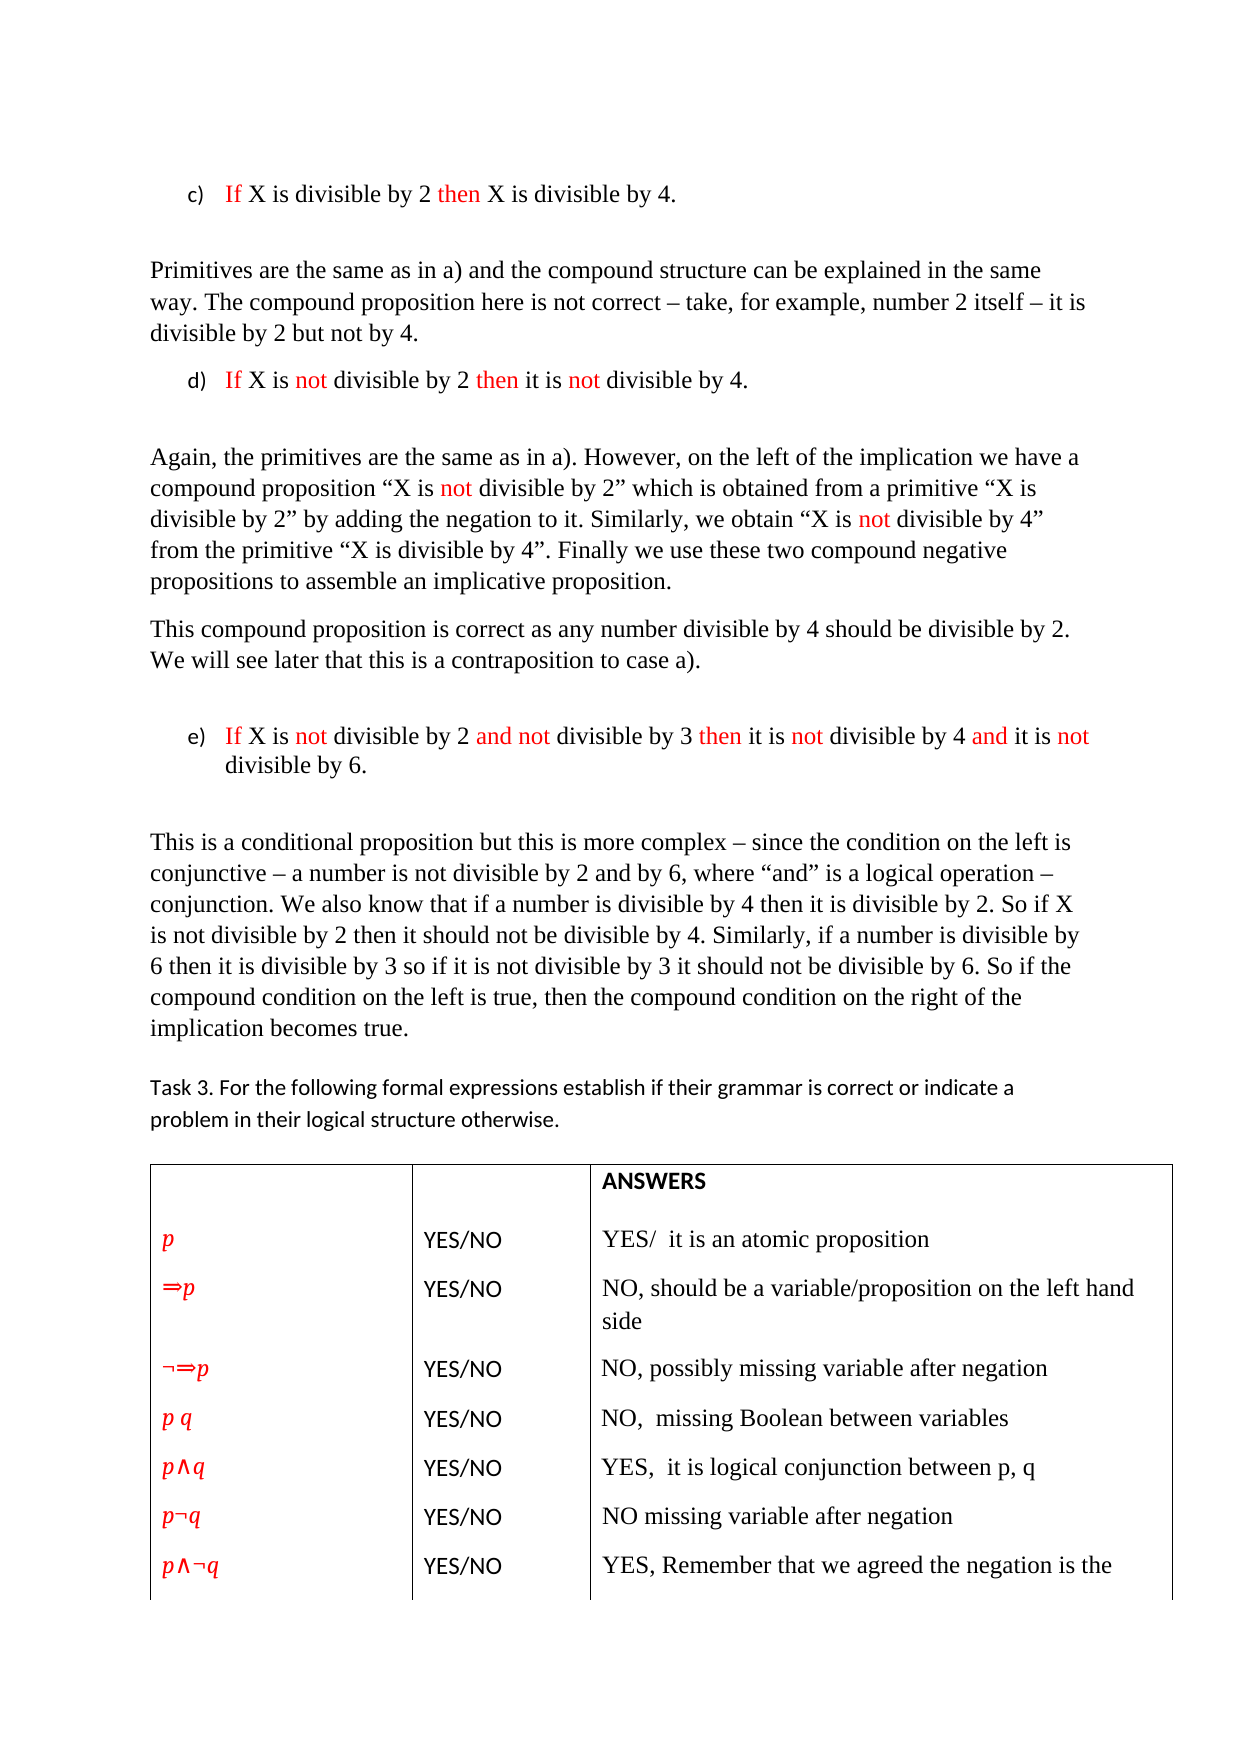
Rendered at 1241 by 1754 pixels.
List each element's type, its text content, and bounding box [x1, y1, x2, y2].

table_cell YES/NO [413, 1403, 590, 1452]
table_cell p¬q [151, 1501, 412, 1551]
table_cell p [151, 1224, 412, 1273]
text This is a conditional proposition but this is more complex – since the condition on the left is conjunctive – a number is not divisible by 2 and by 6, where “and” is a logical operation – conjunction. We also know that if a number is divisible by 4 then it is divisible by 2. So if X is not divisible by 2 then it should not be divisible by 4. Similarly, if a number is divisible by 6 then it is divisible by 3 so if it is not divisible by 3 it should not be divisible by 6. So if the compound condition on the left is true, then the compound condition on the right of the implication becomes true. [150, 827, 1090, 1042]
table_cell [591, 1551, 1172, 1600]
table_cell YES/NO [413, 1551, 590, 1600]
table_cell p q [151, 1403, 412, 1452]
table_cell YES/NO [413, 1501, 590, 1551]
table_cell NO missing variable after negation [591, 1501, 1172, 1551]
table_cell YES/NO [413, 1452, 590, 1501]
table_cell YES/ it is an atomic proposition [591, 1224, 1172, 1273]
table_cell NO, possibly missing variable after negation [591, 1354, 1172, 1403]
list If X is divisible by 2 then X is divisible by 4. [187, 179, 1090, 208]
text Primitives are the same as in a) and the compound structure can be explained in the same way. The compound proposition here is not correct – take, for example, number 2 itself – it is divisible by 2 but not by 4. [150, 256, 1090, 346]
text Again, the primitives are the same as in a). However, on the left of the implication we have a compound proposition “X is not divisible by 2” which is obtained from a primitive “X is divisible by 2” by adding the negation to it. Similarly, we obtain “X is not divisible by 4” from the primitive “X is divisible by 4”. Finally we use these two compound negative propositions to assemble an implicative proposition. [150, 442, 1090, 595]
list If X is not divisible by 2 then it is not divisible by 4. [187, 365, 1090, 394]
text Task 3. For the following formal expressions establish if their grammar is correct or indicate a problem in their logical structure otherwise. [150, 1073, 1090, 1133]
table_cell YES/NO [413, 1273, 590, 1353]
table_cell ⇒p [151, 1273, 412, 1353]
table_cell YES, it is logical conjunction between p, q [591, 1452, 1172, 1501]
table_cell NO, missing Boolean between variables [591, 1403, 1172, 1452]
table_cell p∧q [151, 1452, 412, 1501]
table_cell ¬⇒p [151, 1354, 412, 1403]
table_cell NO, should be a variable/proposition on the left hand side [591, 1273, 1172, 1353]
list If X is not divisible by 2 and not divisible by 3 then it is not divisible by 4 and it is not divisible by 6. [187, 721, 1090, 779]
table_header [413, 1165, 590, 1224]
table_cell YES/NO [413, 1354, 590, 1403]
table_header ANSWERS [591, 1165, 1172, 1224]
table_cell YES/NO [413, 1224, 590, 1273]
table_cell p∧¬q [151, 1551, 412, 1600]
text This compound proposition is correct as any number divisible by 4 should be divisible by 2. We will see later that this is a contraposition to case a). [150, 614, 1090, 674]
table_header [151, 1165, 412, 1224]
